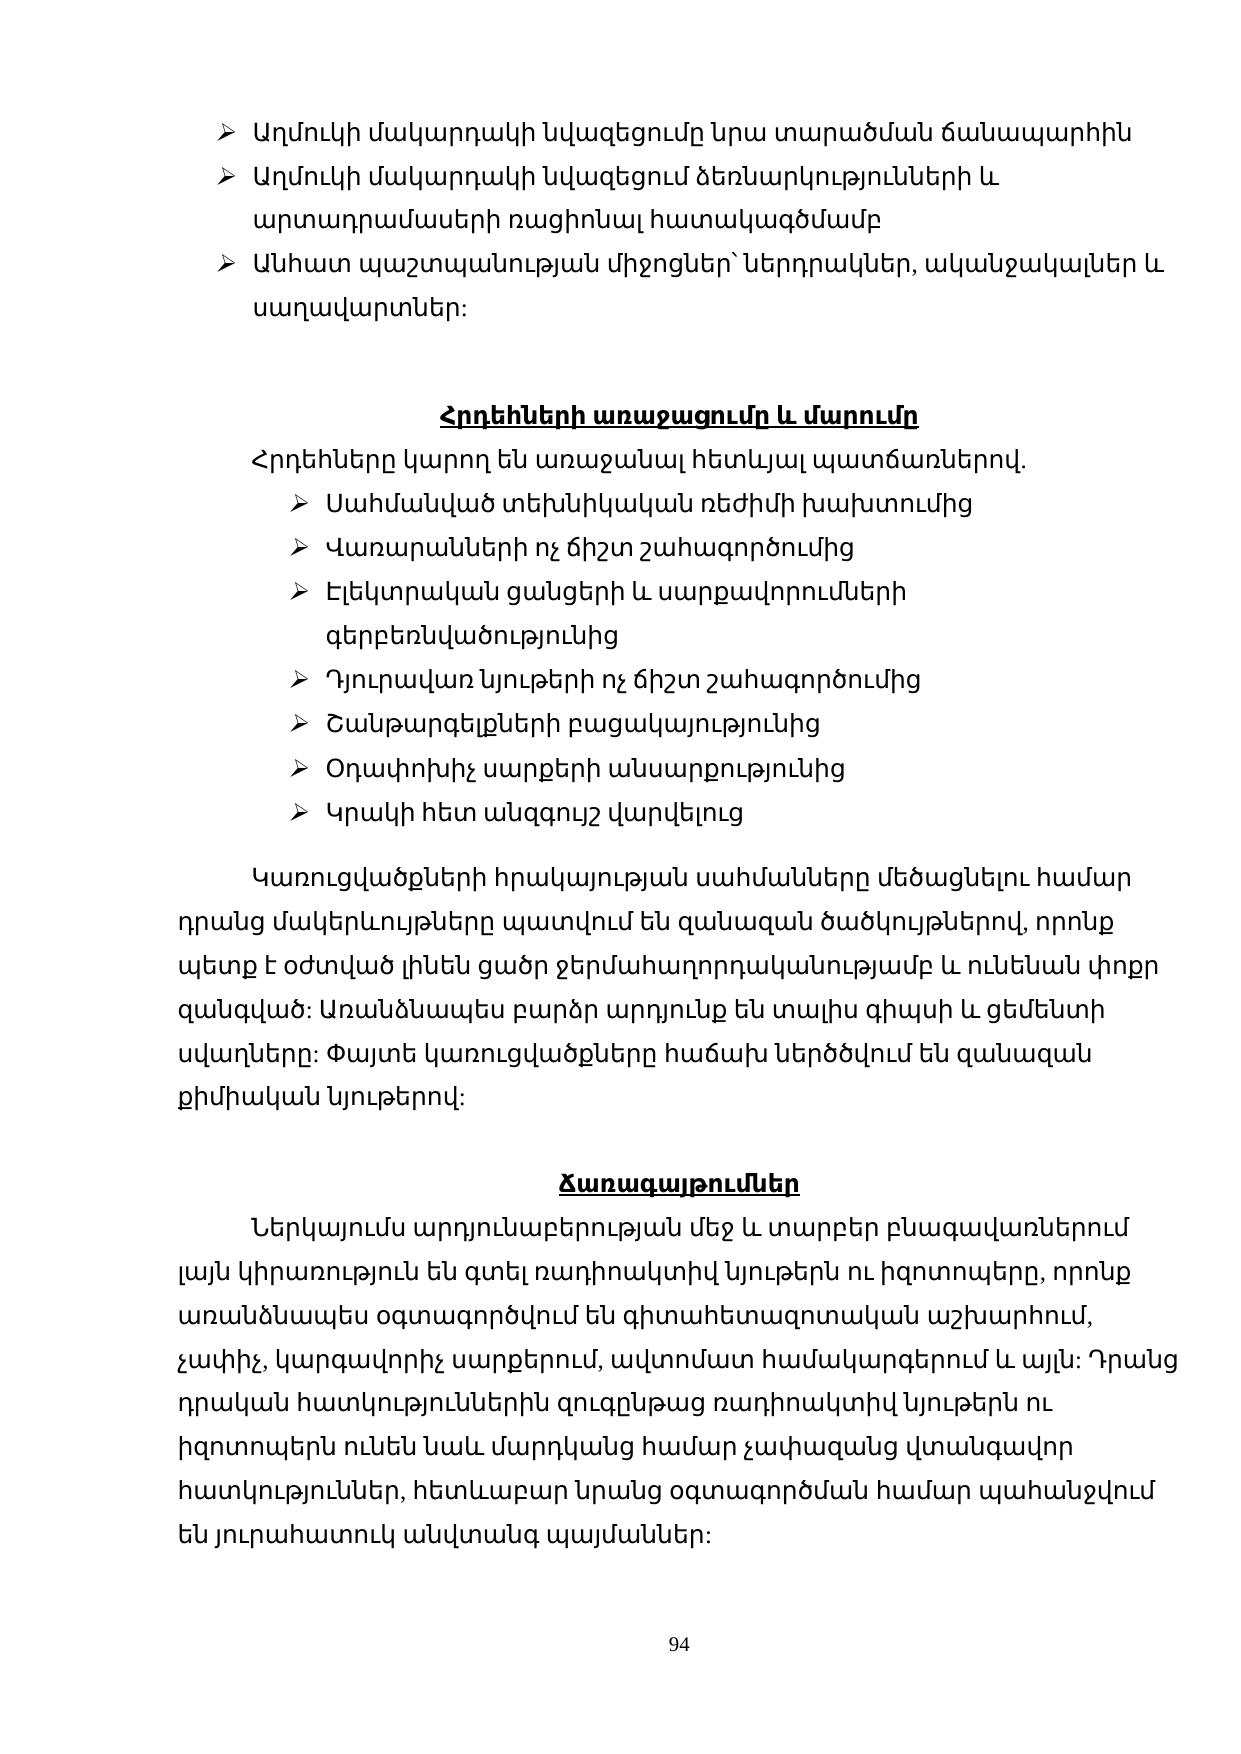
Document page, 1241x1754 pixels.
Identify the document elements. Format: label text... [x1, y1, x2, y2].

list Աղմուկի մակարդակի նվազեցումը նրա տարածման ճանապարհին [215, 118, 1181, 147]
list Վառարանների ոչ ճիշտ շահագործումից [288, 533, 1181, 562]
text Հրդեհները կարող են առաջանալ հետևյալ պատճառներով. [177, 445, 1181, 474]
list Անհատ պաշտպանության միջոցներ՝ ներդրակներ, ականջակալներ և սաղավարտներ: [215, 249, 1181, 323]
list Կրակի հետ անզգույշ վարվելուց [288, 798, 1181, 827]
list Աղմուկի մակարդակի նվազեցում ձեռնարկությունների և արտադրամասերի ռացիոնալ հատակագծմամբ [215, 162, 1181, 235]
text Ճառագայթումներ [177, 1169, 1181, 1199]
list Դյուրավառ նյութերի ոչ ճիշտ շահագործումից [288, 665, 1181, 694]
list Էլեկտրական ցանցերի և սարքավորումների գերբեռնվածությունից [288, 577, 1181, 650]
list Շանթարգելքների բացակայությունից [288, 709, 1181, 738]
text Հրդեհների առաջացումը և մարումը [177, 401, 1181, 430]
text Ներկայումս արդյունաբերության մեջ և տարբեր բնագավառներում լայն կիրառություն են գտել ռադիոակտիվ նյութերն ու իզոտոպերը, որոնք առանձնապես օգտագործվում են գիտահետազոտական աշխարհում, չափիչ, կարգավորիչ սարքերում, ավտոմատ համակարգերում և այլն: Դրանց դրական հատկություններին զուգընթաց ռադիոակտիվ նյութերն ու իզոտոպերն ունեն նաև մարդկանց համար չափազանց վտանգավոր հատկություններ, հետևաբար նրանց օգտագործման համար պահանջվում են յուրահատուկ անվտանգ պայմաններ: [177, 1213, 1181, 1549]
text Կառուցվածքների հրակայության սահմանները մեծացնելու համար դրանց մակերևույթները պատվում են զանազան ծածկույթներով, որոնք պետք է օժտված լինեն ցածր ջերմահաղորդականությամբ և ունենան փոքր զանգված: Առանձնապես բարձր արդյունք են տալիս գիպսի և ցեմենտի սվաղները: Փայտե կառուցվածքները հաճախ ներծծվում են զանազան քիմիական նյութերով: [177, 863, 1181, 1112]
list Սահմանված տեխնիկական ռեժիմի խախտումից [288, 489, 1181, 518]
list Օդափոխիչ սարքերի անսարքությունից [288, 754, 1181, 783]
